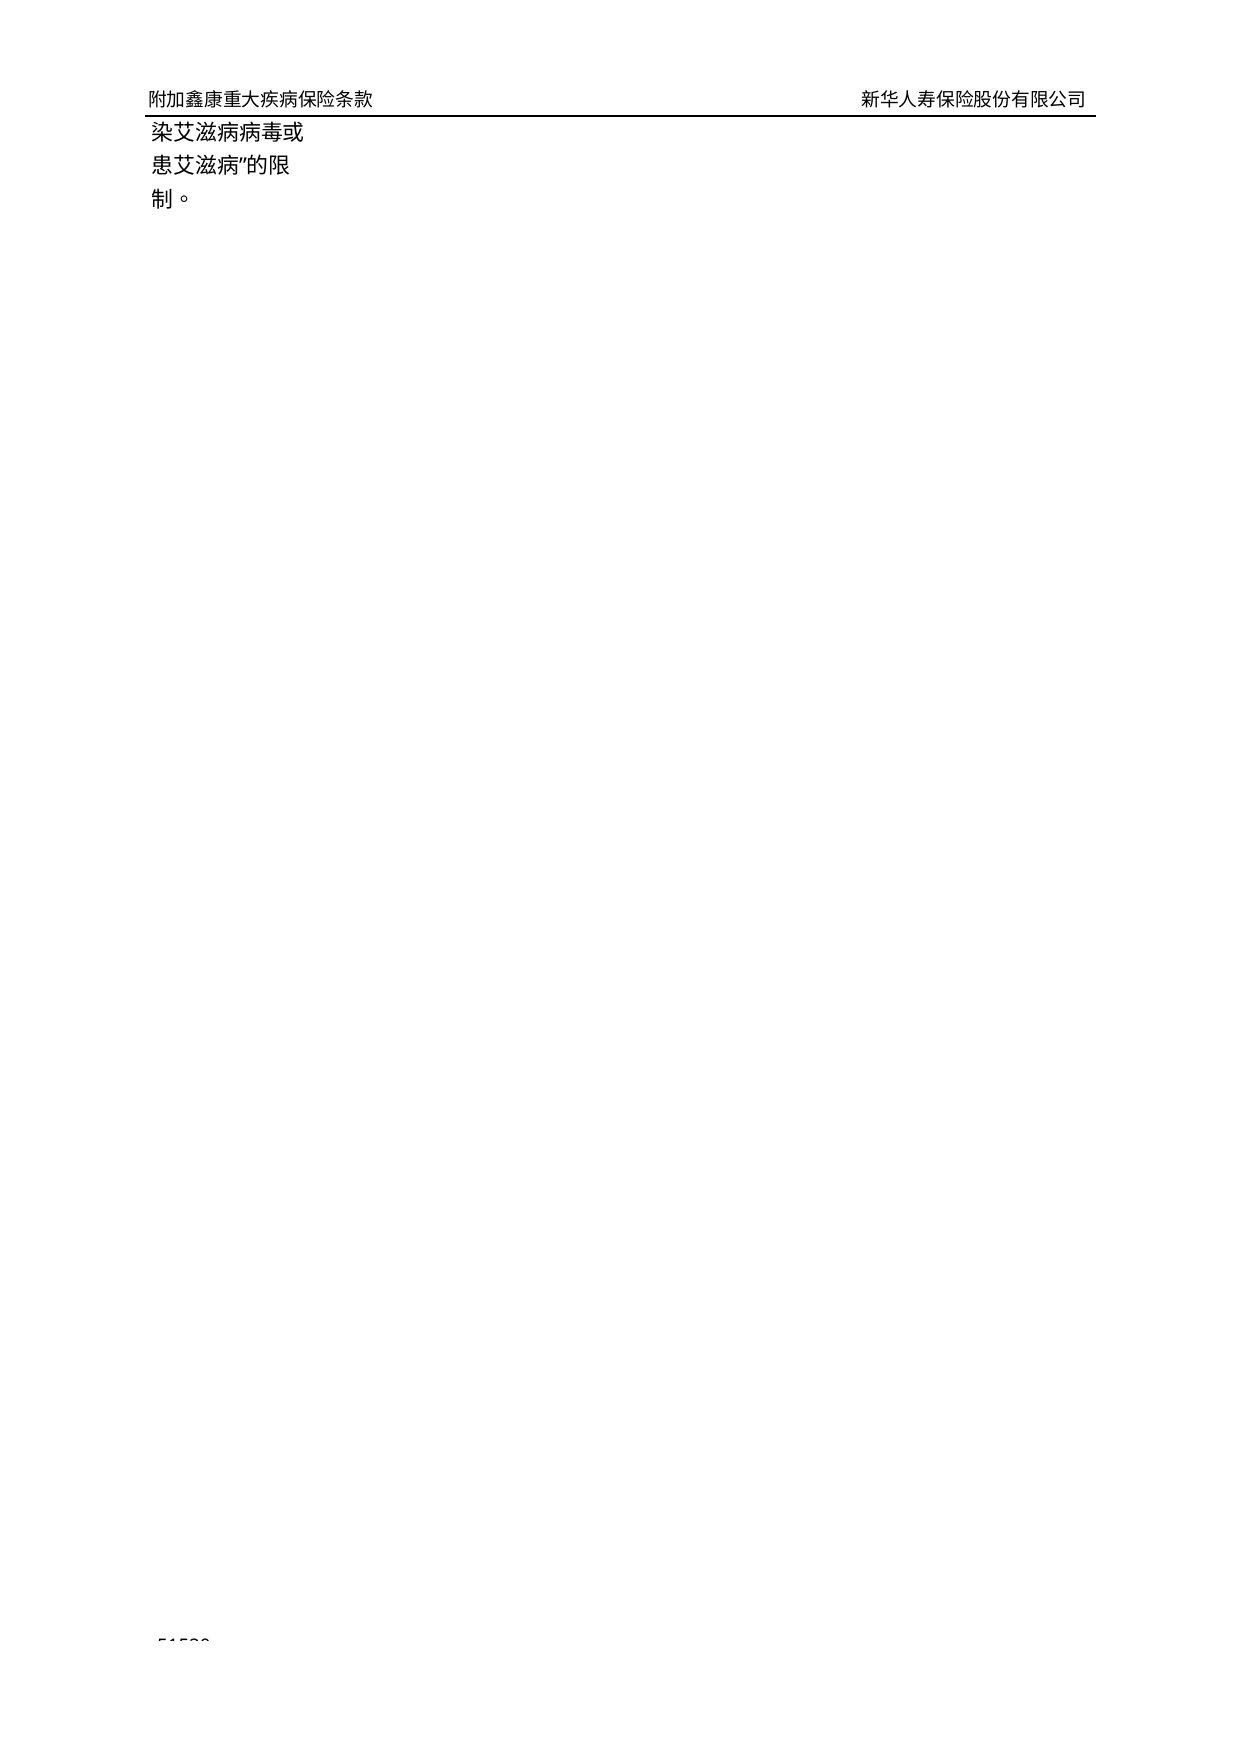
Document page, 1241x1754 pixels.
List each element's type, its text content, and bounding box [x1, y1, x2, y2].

text 本公司承担本项疾病保险责任不受本条款第 2.4 条责任免除中“被保险人感染艾滋病病毒或患艾滋病”的限制。 [151, 117, 309, 214]
